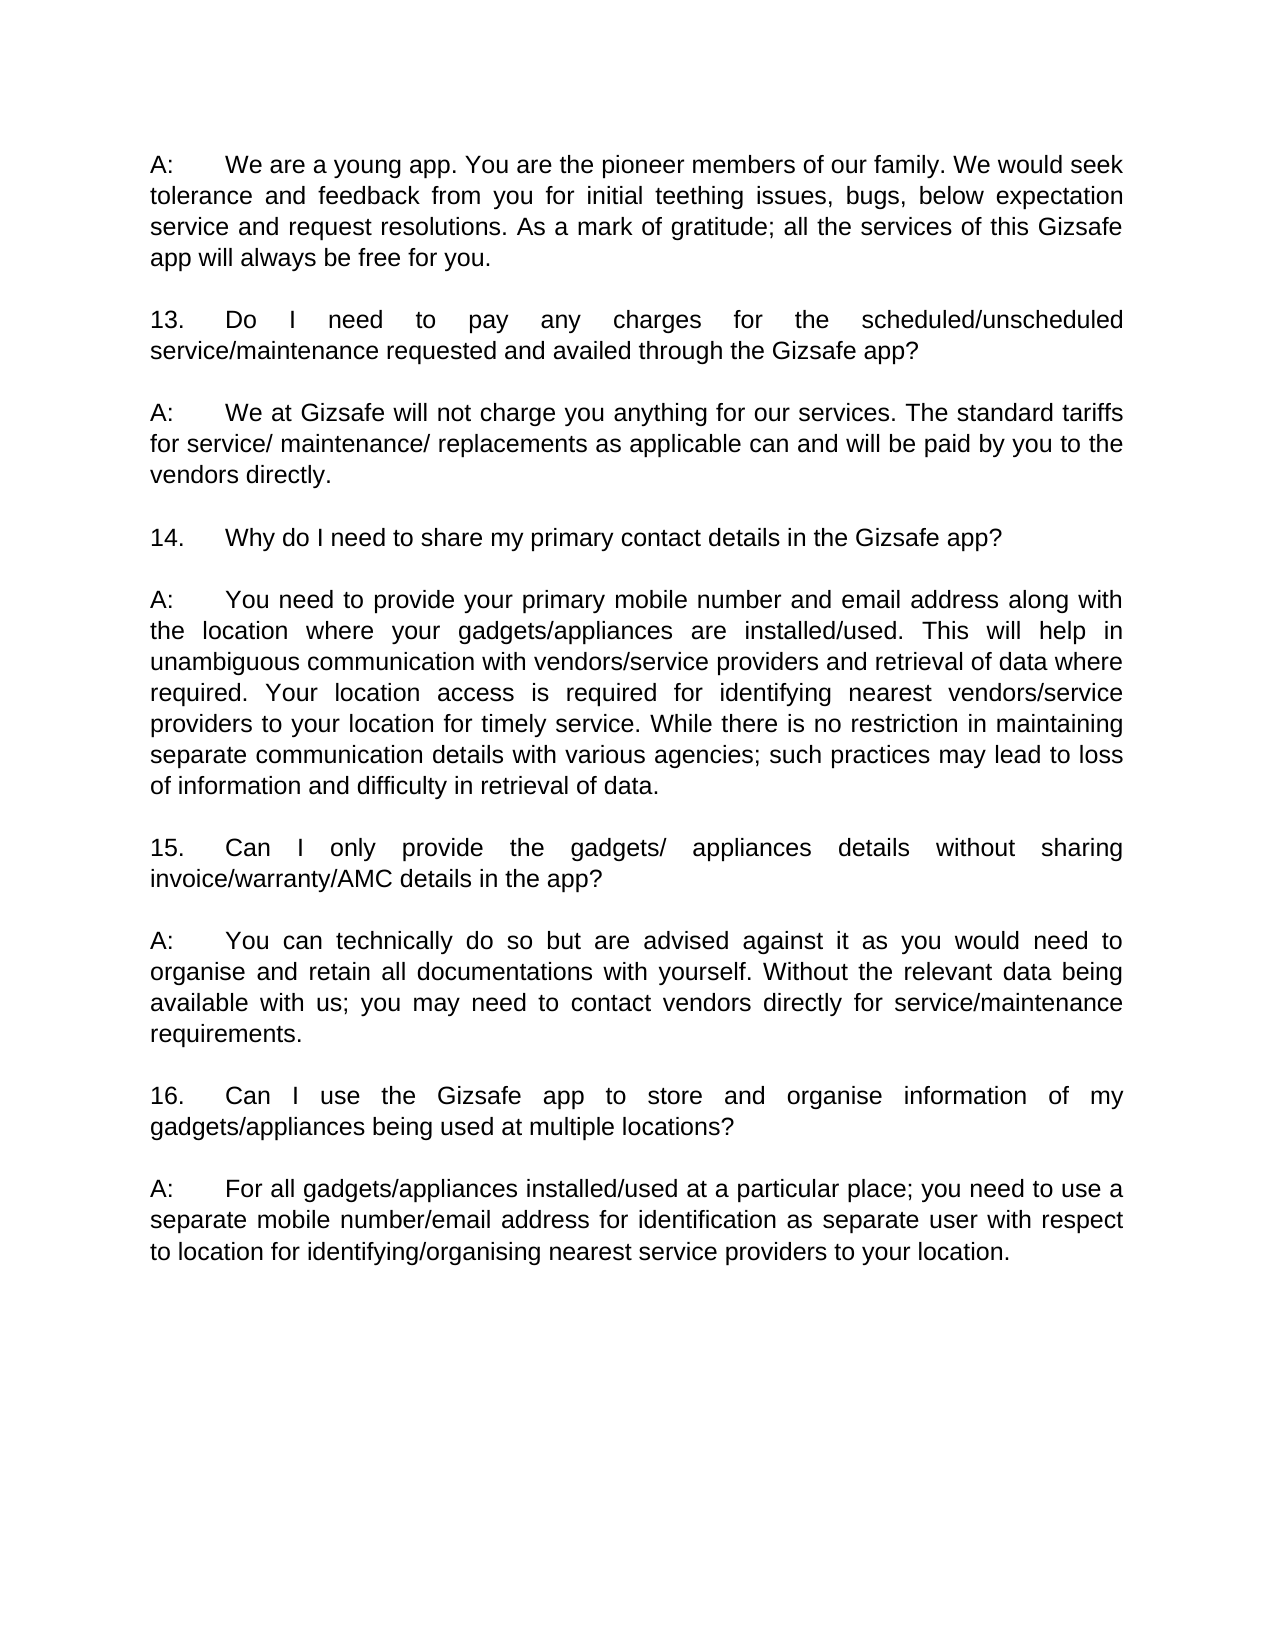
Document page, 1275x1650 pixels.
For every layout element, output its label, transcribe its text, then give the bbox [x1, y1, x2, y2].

text 16. Can I use the Gizsafe app to store and organise information of my gadgets/appliances being used at multiple locations? [150, 1081, 1125, 1141]
text 14. Why do I need to share my primary contact details in the Gizsafe app? [150, 522, 1125, 551]
text A: For all gadgets/appliances installed/used at a particular place; you need to use a separate mobile number/email address for identification as separate user with respect to location for identifying/organising nearest service providers to your location. [150, 1174, 1125, 1265]
text A: We are a young app. You are the pioneer members of our family. We would seek tolerance and feedback from you for initial teething issues, bugs, below expectation service and request resolutions. As a mark of gratitude; all the services of this Gizsafe app will always be free for you. [150, 150, 1125, 272]
text A: You need to provide your primary mobile number and email address along with the location where your gadgets/appliances are installed/used. This will help in unambiguous communication with vendors/service providers and retrieval of data where required. Your location access is required for identifying nearest vendors/service providers to your location for timely service. While there is no restriction in maintaining separate communication details with various agencies; such practices may lead to loss of information and difficulty in retrieval of data. [150, 584, 1125, 799]
text A: You can technically do so but are advised against it as you would need to organise and retain all documentations with yourself. Without the relevant data being available with us; you may need to contact vendors directly for service/maintenance requirements. [150, 926, 1125, 1048]
text 15. Can I only provide the gadgets/ appliances details without sharing invoice/warranty/AMC details in the app? [150, 833, 1125, 893]
text A: We at Gizsafe will not charge you anything for our services. The standard tariffs for service/ maintenance/ replacements as applicable can and will be paid by you to the vendors directly. [150, 398, 1125, 489]
text 13. Do I need to pay any charges for the scheduled/unscheduled service/maintenance requested and availed through the Gizsafe app? [150, 305, 1125, 365]
